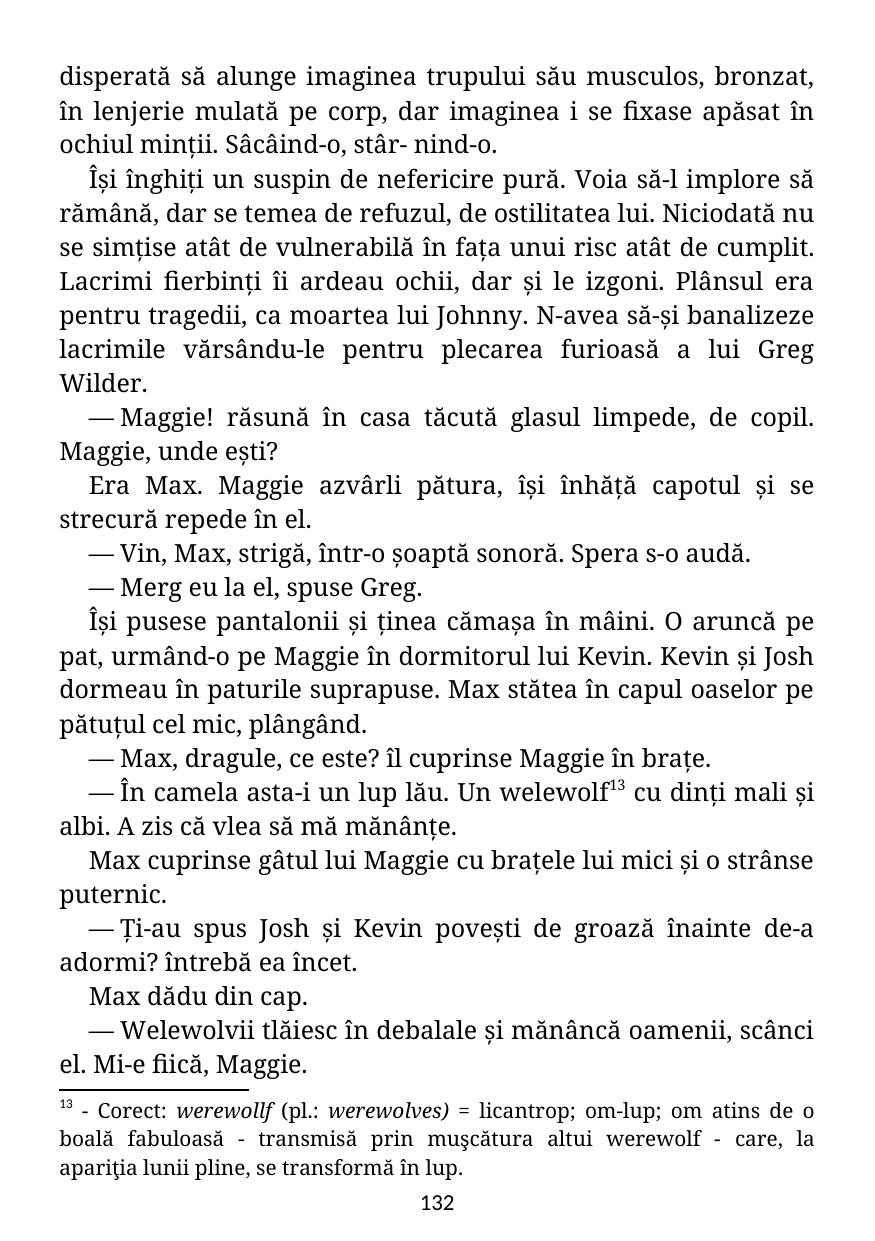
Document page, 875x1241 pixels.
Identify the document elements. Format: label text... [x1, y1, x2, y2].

text Max cuprinse gâtul lui Maggie cu braţele lui mici şi o strânse puternic. [59, 842, 815, 911]
text Îşi înghiţi un suspin de nefericire pură. Voia să-l implore să rămână, dar se temea de refuzul, de ostilitatea lui. Niciodată nu se simţise atât de vulnerabilă în faţa unui risc atât de cumplit. Lacrimi fierbinţi îi ardeau ochii, dar şi le izgoni. Plânsul era pentru tragedii, ca moartea lui Johnny. N-avea să-şi banalizeze lacrimile vărsându-le pentru plecarea furioasă a lui Greg Wilder. [59, 161, 815, 400]
text — Max, dragule, ce este? îl cuprinse Maggie în braţe. [59, 740, 815, 774]
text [59, 59, 815, 161]
text Îşi pusese pantalonii şi ţinea cămaşa în mâini. O aruncă pe pat, urmând-o pe Maggie în dormitorul lui Kevin. Kevin şi Josh dormeau în paturile suprapuse. Max stătea în capul oaselor pe pătuţul cel mic, plângând. [59, 604, 815, 740]
text — Maggie! răsună în casa tăcută glasul limpede, de copil. Maggie, unde eşti? [59, 400, 815, 468]
text — Vin, Max, strigă, într-o şoaptă sonoră. Spera s-o audă. [59, 536, 815, 570]
text — Ţi-au spus Josh şi Kevin poveşti de groază înainte de-a adormi? întrebă ea încet. [59, 911, 815, 979]
text — Merg eu la el, spuse Greg. [59, 570, 815, 604]
text Era Max. Maggie azvârli pătura, îşi înhăţă capotul şi se strecură repede în el. [59, 468, 815, 536]
text Max dădu din cap. [59, 979, 815, 1013]
text — Welewolvii tlăiesc în debalale şi mănâncă oamenii, scânci el. Mi-e fiică, Maggie. [59, 1013, 815, 1081]
text — În camela asta-i un lup lău. Un welewolf cu dinţi mali şi albi. A zis că vlea să mă mănânţe. [59, 774, 815, 842]
